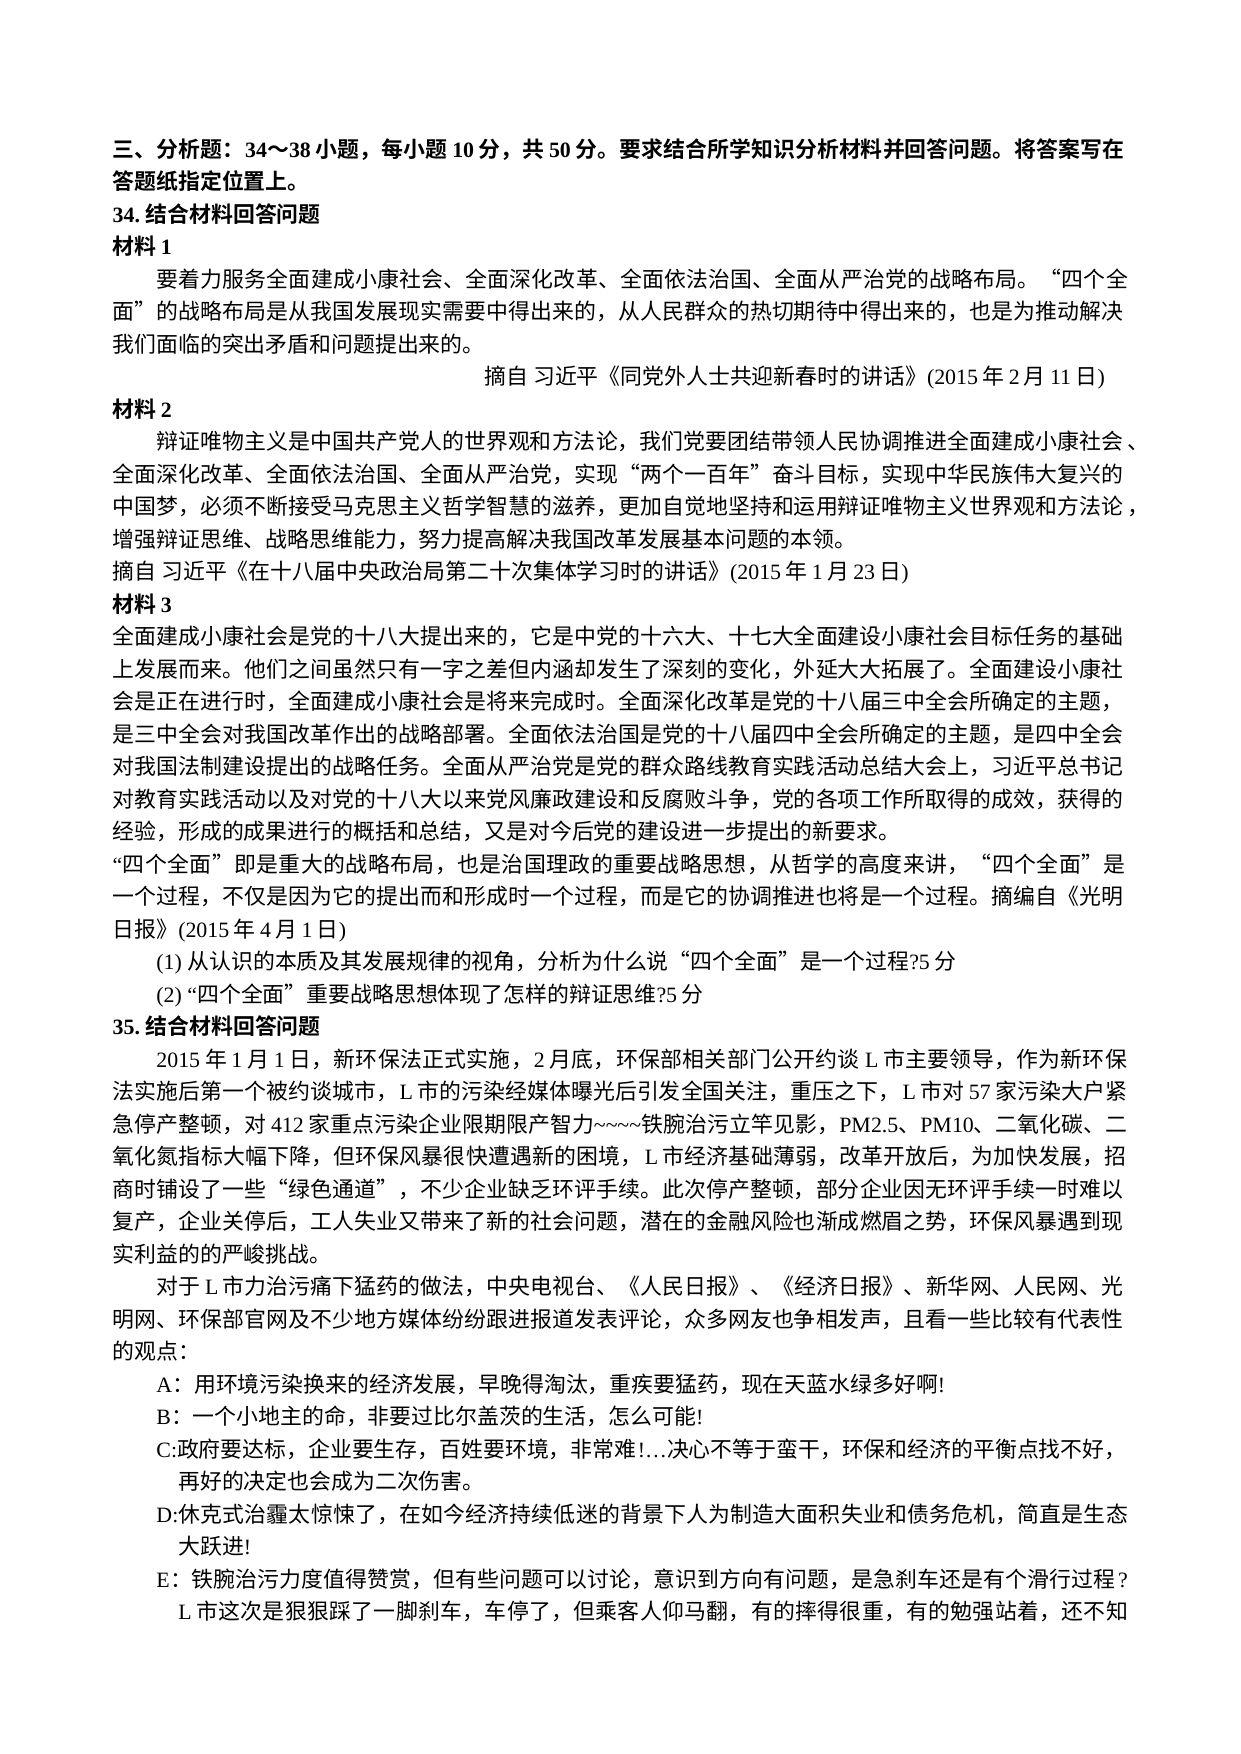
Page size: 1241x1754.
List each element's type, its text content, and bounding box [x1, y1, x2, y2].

text (2) “四个全面”重要战略思想体现了怎样的辩证思维?5分 [112, 976, 1128, 1009]
text 2015年1月1日，新环保法正式实施，2月底，环保部相关部门公开约谈L市主要领导，作为新环保法实施后第一个被约谈城市，L市的污染经媒体曝光后引发全国关注，重压之下，L市对57家污染大户紧急停产整顿，对412家重点污染企业限期限产智力~~~~铁腕治污立竿见影，PM2.5、PM10、二氧化碳、二氧化氮指标大幅下降，但环保风暴很快遭遇新的困境，L市经济基础薄弱，改革开放后，为加快发展，招商时铺设了一些“绿色通道”，不少企业缺乏环评手续。此次停产整顿，部分企业因无环评手续一时难以复产，企业关停后，工人失业又带来了新的社会问题，潜在的金融风险也渐成燃眉之势，环保风暴遇到现实利益的的严峻挑战。 [112, 1041, 1128, 1269]
text D:休克式治霾太惊悚了，在如今经济持续低迷的背景下人为制造大面积失业和债务危机，简直是生态大跃进! [156, 1496, 1128, 1561]
text 全面建成小康社会是党的十八大提出来的，它是中党的十六大、十七大全面建设小康社会目标任务的基础上发展而来。他们之间虽然只有一字之差但内涵却发生了深刻的变化，外延大大拓展了。全面建设小康社会是正在进行时，全面建成小康社会是将来完成时。全面深化改革是党的十八届三中全会所确定的主题，是三中全会对我国改革作出的战略部署。全面依法治国是党的十八届四中全会所确定的主题，是四中全会对我国法制建设提出的战略任务。全面从严治党是党的群众路线教育实践活动总结大会上，习近平总书记对教育实践活动以及对党的十八大以来党风廉政建设和反腐败斗争，党的各项工作所取得的成效，获得的经验，形成的成果进行的概括和总结，又是对今后党的建设进一步提出的新要求。 [112, 619, 1128, 846]
text “四个全面”即是重大的战略布局，也是治国理政的重要战略思想，从哲学的高度来讲，“四个全面”是一个过程，不仅是因为它的提出而和形成时一个过程，而是它的协调推进也将是一个过程。摘编自《光明日报》(2015年4月1日) [112, 846, 1128, 944]
text 摘自 习近平《在十八届中央政治局第二十次集体学习时的讲话》(2015年1月23日) [112, 554, 1128, 586]
text B：一个小地主的命，非要过比尔盖茨的生活，怎么可能! [112, 1399, 1128, 1431]
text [156, 1561, 1128, 1626]
text 材料1 [112, 229, 1128, 261]
text 34. 结合材料回答问题 [112, 196, 1128, 229]
text 三、分析题：34～38小题，每小题10分，共50分。要求结合所学知识分析材料并回答问题。将答案写在答题纸指定位置上。 [112, 131, 1128, 196]
text 材料3 [112, 586, 1128, 619]
text 35. 结合材料回答问题 [112, 1009, 1128, 1041]
text 材料2 [112, 391, 1128, 424]
text (1) 从认识的本质及其发展规律的视角，分析为什么说“四个全面”是一个过程?5分 [112, 944, 1128, 976]
text 摘自 习近平《同党外人士共迎新春时的讲话》(2015年2月11日) [112, 359, 1128, 391]
text 对于L市力治污痛下猛药的做法，中央电视台、《人民日报》、《经济日报》、新华网、人民网、光明网、环保部官网及不少地方媒体纷纷跟进报道发表评论，众多网友也争相发声，且看一些比较有代表性的观点： [112, 1269, 1128, 1366]
text 要着力服务全面建成小康社会、全面深化改革、全面依法治国、全面从严治党的战略布局。“四个全面”的战略布局是从我国发展现实需要中得出来的，从人民群众的热切期待中得出来的，也是为推动解决我们面临的突出矛盾和问题提出来的。 [112, 261, 1128, 359]
text 辩证唯物主义是中国共产党人的世界观和方法论，我们党要团结带领人民协调推进全面建成小康社会、全面深化改革、全面依法治国、全面从严治党，实现“两个一百年”奋斗目标，实现中华民族伟大复兴的中国梦，必须不断接受马克思主义哲学智慧的滋养，更加自觉地坚持和运用辩证唯物主义世界观和方法论，增强辩证思维、战略思维能力，努力提高解决我国改革发展基本问题的本领。 [112, 424, 1128, 554]
text A：用环境污染换来的经济发展，早晚得淘汰，重疾要猛药，现在天蓝水绿多好啊! [112, 1366, 1128, 1399]
text C:政府要达标，企业要生存，百姓要环境，非常难!…决心不等于蛮干，环保和经济的平衡点找不好，再好的决定也会成为二次伤害。 [156, 1431, 1128, 1496]
